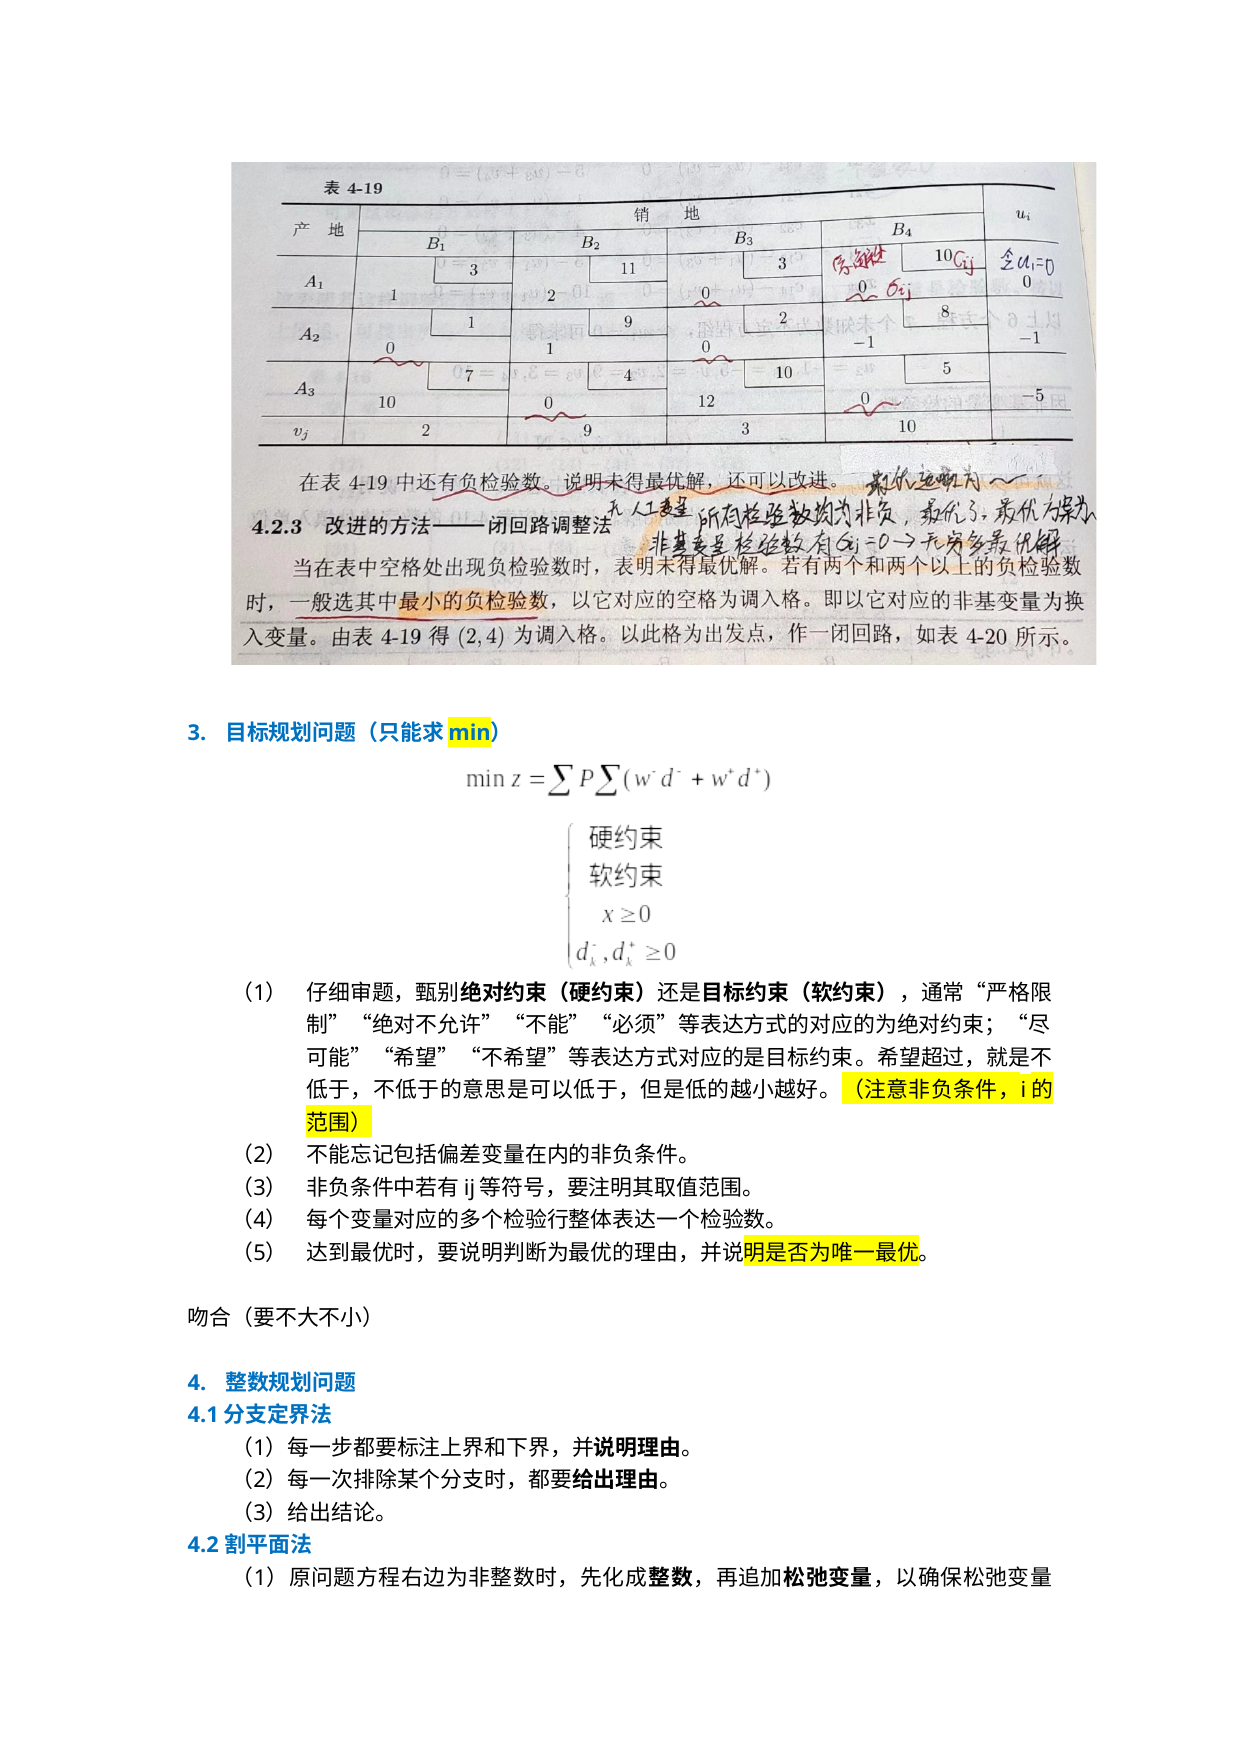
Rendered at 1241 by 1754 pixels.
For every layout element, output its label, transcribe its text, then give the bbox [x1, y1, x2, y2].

text （1）每一步都要标注上界和下界，并说明理由。 [187, 1429, 1053, 1462]
list 整数规划问题 [187, 1364, 1053, 1397]
text （3）给出结论。 [187, 1494, 1053, 1527]
text 4.2 割平面法 [187, 1527, 1053, 1559]
list 不能忘记包括偏差变量在内的非负条件。 [231, 1137, 1053, 1169]
list 每个变量对应的多个检验行整体表达一个检验数。 [231, 1202, 1053, 1234]
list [187, 1559, 1053, 1592]
list 仔细审题，甄别绝对约束（硬约束）还是目标约束（软约束），通常“严格限制”“绝对不允许”“不能”“必须”等表达方式的对应的为绝对约束；“尽可能”“希望”“不希望”等表达方式对应的是目标约束。希望超过，就是不低于，不低于的意思是可以低于，但是低的越小越好。（注意非负条件，i的范围） [231, 974, 1053, 1137]
list 达到最优时，要说明判断为最优的理由，并说明是否为唯一最优。 [231, 1234, 1053, 1267]
text （2）每一次排除某个分支时，都要给出理由。 [187, 1462, 1053, 1494]
list 非负条件中若有ij等符号，要注明其取值范围。 [231, 1169, 1053, 1202]
list 目标规划问题（只能求min） [187, 714, 1053, 747]
picture [231, 162, 1097, 665]
text 4.1分支定界法 [187, 1397, 1053, 1429]
text 吻合（要不大不小） [187, 1299, 1053, 1332]
